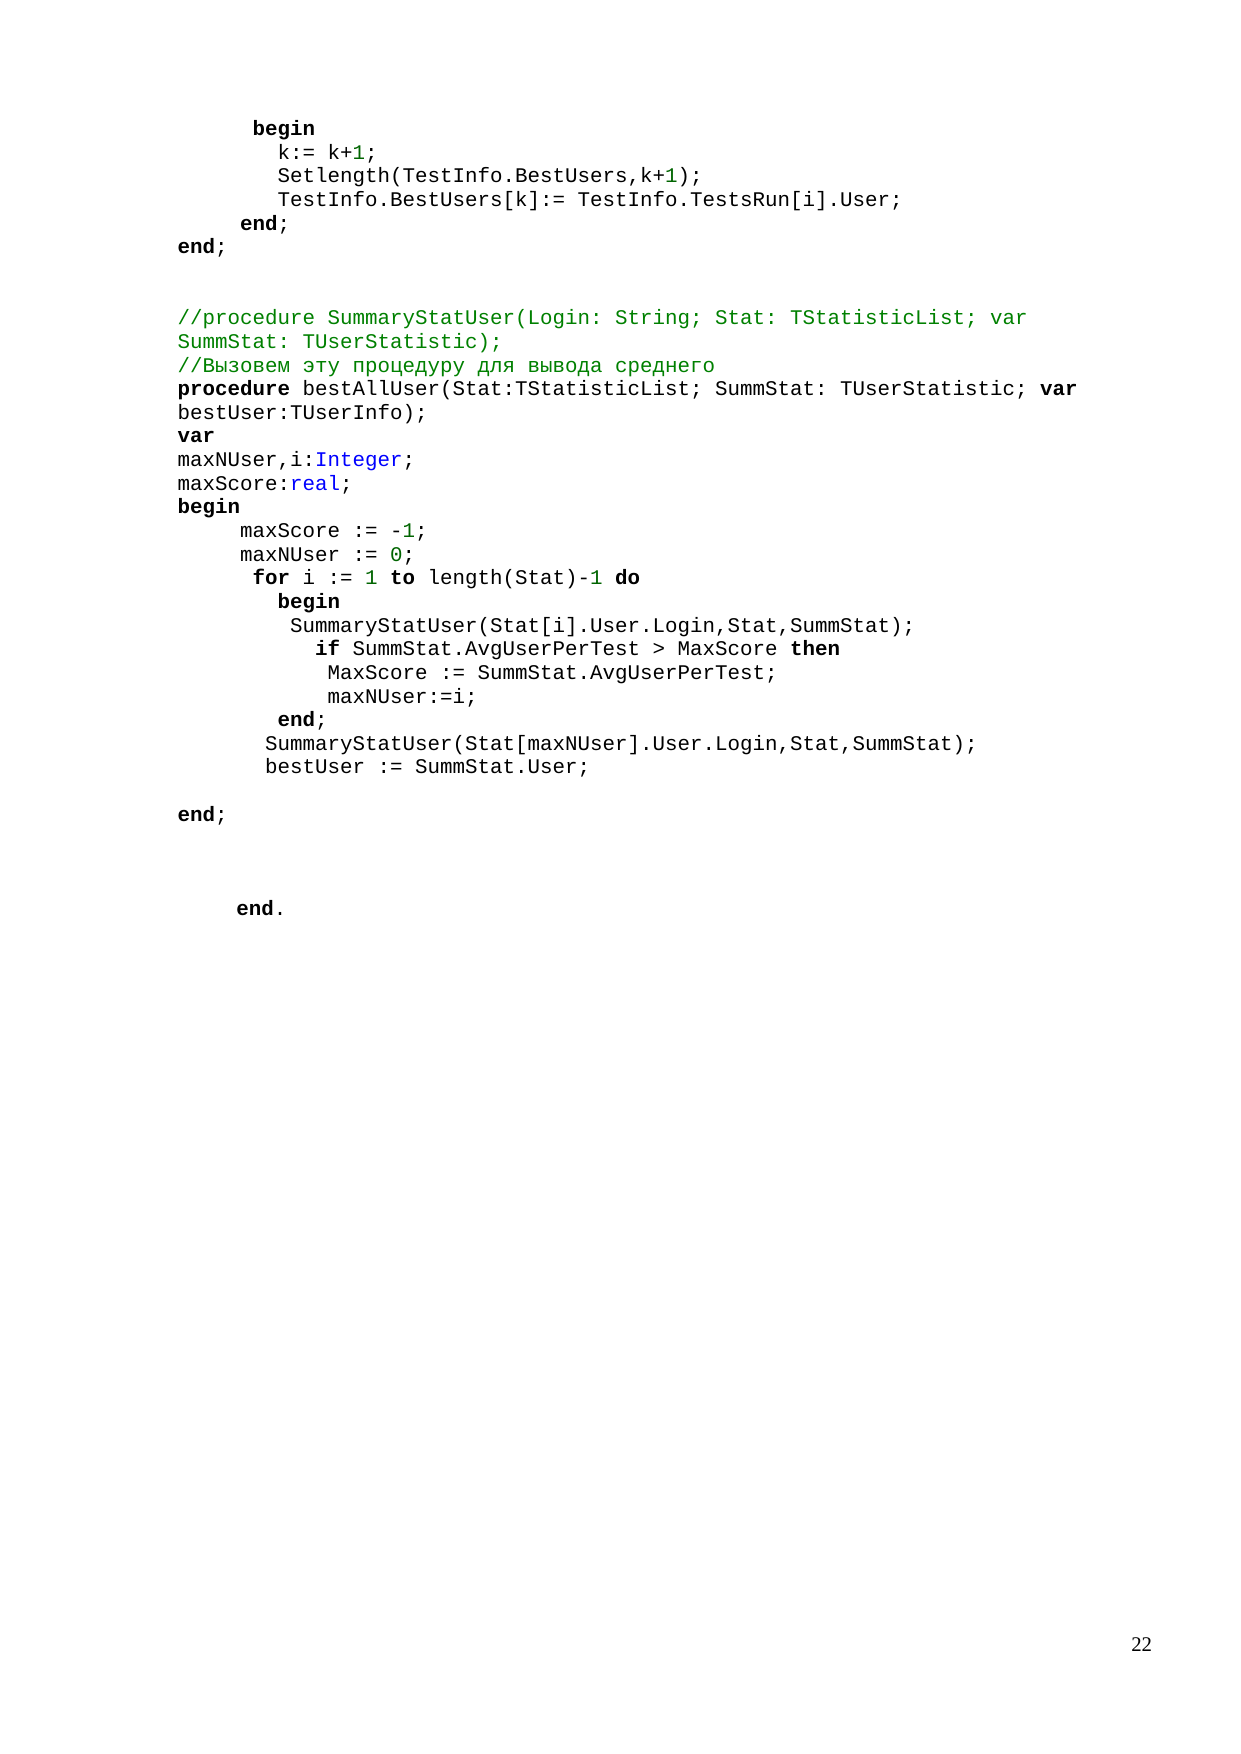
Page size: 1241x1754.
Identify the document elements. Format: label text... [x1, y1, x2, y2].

text //Вызовем эту процедуру для вывода среднего [177, 354, 1152, 378]
text begin [177, 496, 1152, 520]
text begin [177, 591, 1152, 615]
text procedure bestAllUser(Stat:TStatisticList; SummStat: TUserStatistic; var bestUser:TUserInfo); [177, 378, 1152, 426]
text SummaryStatUser(Stat[maxNUser].User.Login,Stat,SummStat); [177, 733, 1152, 757]
text maxScore := -1; [177, 520, 1152, 544]
text maxNUser := 0; [177, 544, 1152, 567]
text end; [177, 236, 1152, 260]
text for i := 1 to length(Stat)-1 do [177, 567, 1152, 591]
text end; [177, 709, 1152, 733]
text //procedure SummaryStatUser(Login: String; Stat: TStatisticList; var SummStat: TUserStatistic); [177, 307, 1152, 354]
text var [177, 426, 1152, 449]
text bestUser := SummStat.User; [177, 757, 1152, 780]
text begin [177, 118, 1152, 142]
text maxNUser:=i; [177, 686, 1152, 709]
text MaxScore := SummStat.AvgUserPerTest; [177, 662, 1152, 686]
text Setlength(TestInfo.BestUsers,k+1); [177, 165, 1152, 189]
text if SummStat.AvgUserPerTest > MaxScore then [177, 638, 1152, 662]
text maxScore:real; [177, 473, 1152, 496]
text end; [177, 804, 1152, 827]
text TestInfo.BestUsers[k]:= TestInfo.TestsRun[i].User; [177, 189, 1152, 213]
text maxNUser,i:Integer; [177, 449, 1152, 473]
text end; [177, 213, 1152, 236]
text end. [177, 898, 1152, 922]
text SummaryStatUser(Stat[i].User.Login,Stat,SummStat); [177, 615, 1152, 638]
text k:= k+1; [177, 142, 1152, 165]
